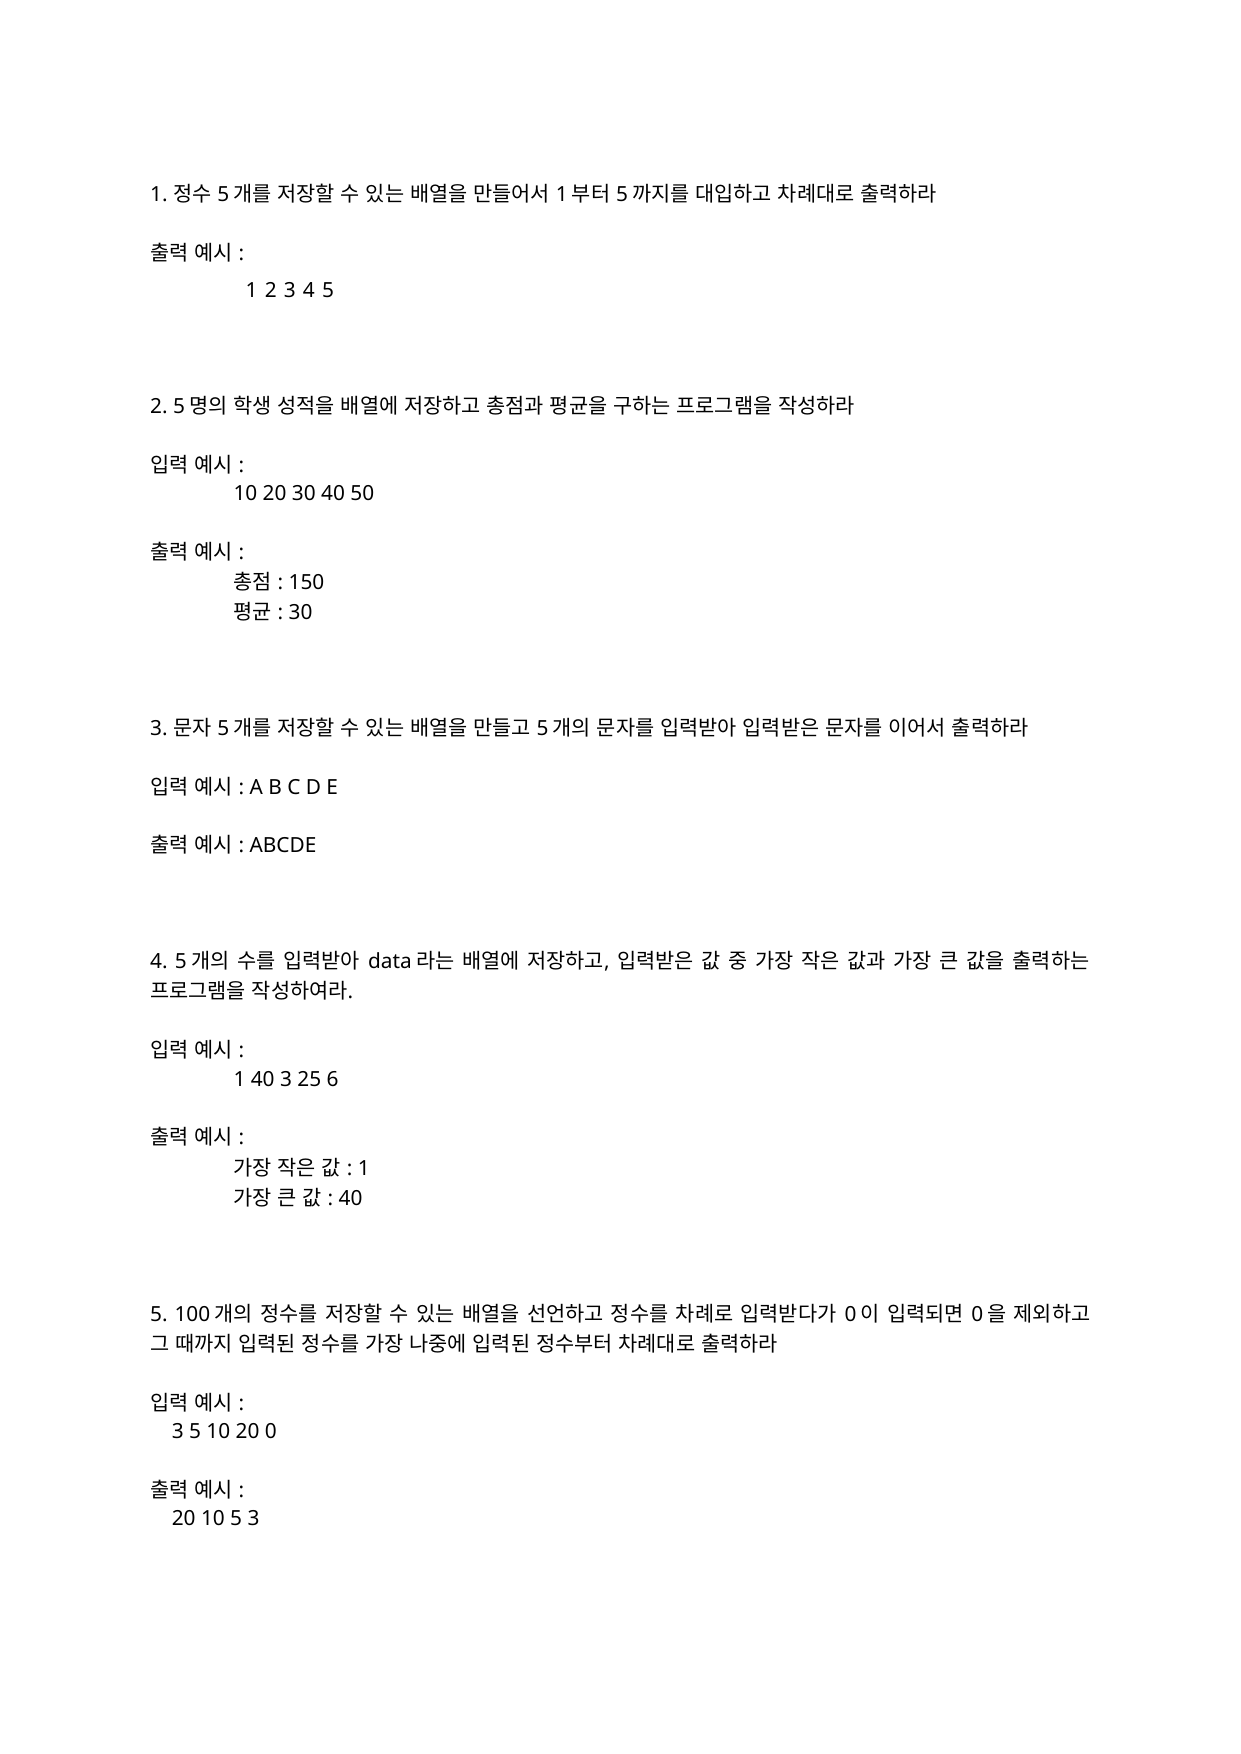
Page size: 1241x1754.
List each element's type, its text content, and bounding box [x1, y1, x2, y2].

text 1. 정수 5개를 저장할 수 있는 배열을 만들어서 1부터 5까지를 대입하고 차례대로 출력하라 [150, 177, 1090, 207]
text 가장 큰 값 : 40 [150, 1181, 1090, 1212]
text 2. 5명의 학생 성적을 배열에 저장하고 총점과 평균을 구하는 프로그램을 작성하라 [150, 389, 1090, 419]
text 10 20 30 40 50 [150, 478, 1090, 507]
text 출력 예시 : [150, 1473, 1090, 1503]
text 가장 작은 값 : 1 [150, 1151, 1090, 1181]
text 5. 100개의 정수를 저장할 수 있는 배열을 선언하고 정수를 차례로 입력받다가 0이 입력되면 0을 제외하고 그 때까지 입력된 정수를 가장 나중에 입력된 정수부터 차례대로 출력하라 [150, 1297, 1090, 1357]
text 3. 문자 5개를 저장할 수 있는 배열을 만들고 5개의 문자를 입력받아 입력받은 문자를 이어서 출력하라 [150, 711, 1090, 742]
text 20 10 5 3 [150, 1503, 1090, 1532]
text 입력 예시 : A B C D E [150, 770, 1090, 800]
text 출력 예시 : [150, 236, 1090, 266]
text 1 2 3 4 5 [150, 266, 1090, 304]
text 평균 : 30 [150, 596, 1090, 626]
text 1 40 3 25 6 [150, 1064, 1090, 1092]
text 입력 예시 : [150, 1386, 1090, 1416]
text 입력 예시 : [150, 1033, 1090, 1064]
text 출력 예시 : [150, 535, 1090, 565]
text 3 5 10 20 0 [150, 1416, 1090, 1444]
text 출력 예시 : ABCDE [150, 829, 1090, 859]
text 출력 예시 : [150, 1121, 1090, 1151]
text 총점 : 150 [150, 565, 1090, 596]
text 4. 5개의 수를 입력받아 data라는 배열에 저장하고, 입력받은 값 중 가장 작은 값과 가장 큰 값을 출력하는 프로그램을 작성하여라. [150, 944, 1090, 1005]
text 입력 예시 : [150, 448, 1090, 478]
